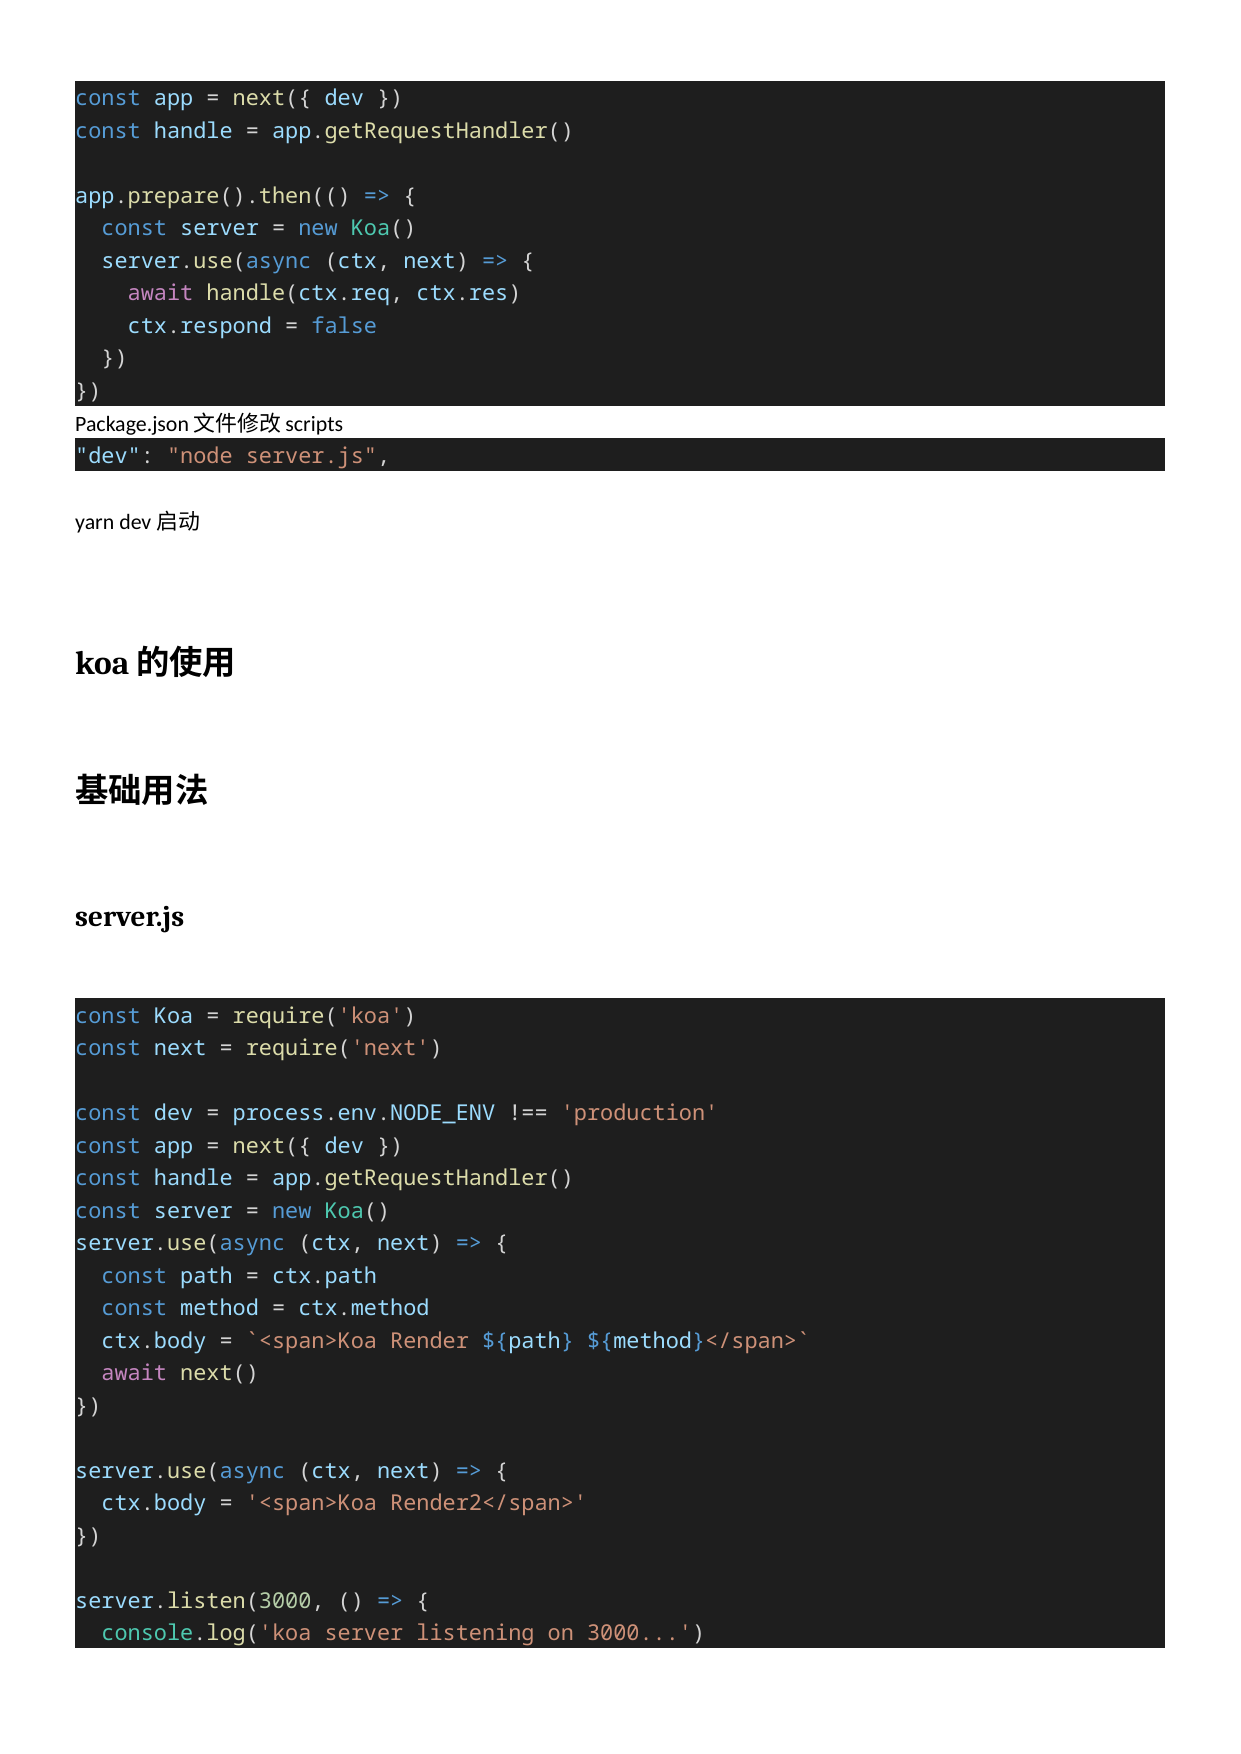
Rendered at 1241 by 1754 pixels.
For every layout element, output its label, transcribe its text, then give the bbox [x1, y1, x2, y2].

text const Koa = require('koa') [75, 998, 1165, 1031]
text await handle(ctx.req, ctx.res) [75, 276, 1165, 308]
text }) [75, 1518, 1165, 1551]
subtitle server.js [75, 884, 1165, 949]
text const next = require('next') [75, 1031, 1165, 1063]
text ctx.respond = false [75, 308, 1165, 341]
text server.listen(3000, () => { [75, 1583, 1165, 1616]
text const app = next({ dev }) [75, 1128, 1165, 1161]
text }) [75, 1388, 1165, 1421]
text Package.json文件修改scripts [75, 406, 1165, 438]
text app.prepare().then(() => { [75, 178, 1165, 211]
text }) [75, 341, 1165, 373]
text server.use(async (ctx, next) => { [75, 243, 1165, 276]
text const dev = process.env.NODE_ENV !== 'production' [75, 1096, 1165, 1128]
text const server = new Koa() [75, 1193, 1165, 1226]
text ctx.body = '<span>Koa Render2</span>' [75, 1486, 1165, 1518]
text await next() [75, 1356, 1165, 1388]
text server.use(async (ctx, next) => { [75, 1453, 1165, 1486]
text yarn dev 启动 [75, 503, 1165, 536]
text const server = new Koa() [75, 211, 1165, 243]
text }) [75, 373, 1165, 406]
subtitle koa的使用 [75, 628, 1165, 693]
subtitle 基础用法 [75, 755, 1165, 820]
text const handle = app.getRequestHandler() [75, 1161, 1165, 1193]
text const handle = app.getRequestHandler() [75, 113, 1165, 146]
text const method = ctx.method [75, 1291, 1165, 1323]
text server.use(async (ctx, next) => { [75, 1226, 1165, 1258]
text "dev": "node server.js", [75, 438, 1165, 471]
text console.log('koa server listening on 3000...') [75, 1616, 1165, 1648]
text ctx.body = `<span>Koa Render ${path} ${method}</span>` [75, 1323, 1165, 1356]
text const path = ctx.path [75, 1258, 1165, 1291]
text const app = next({ dev }) [75, 81, 1165, 113]
